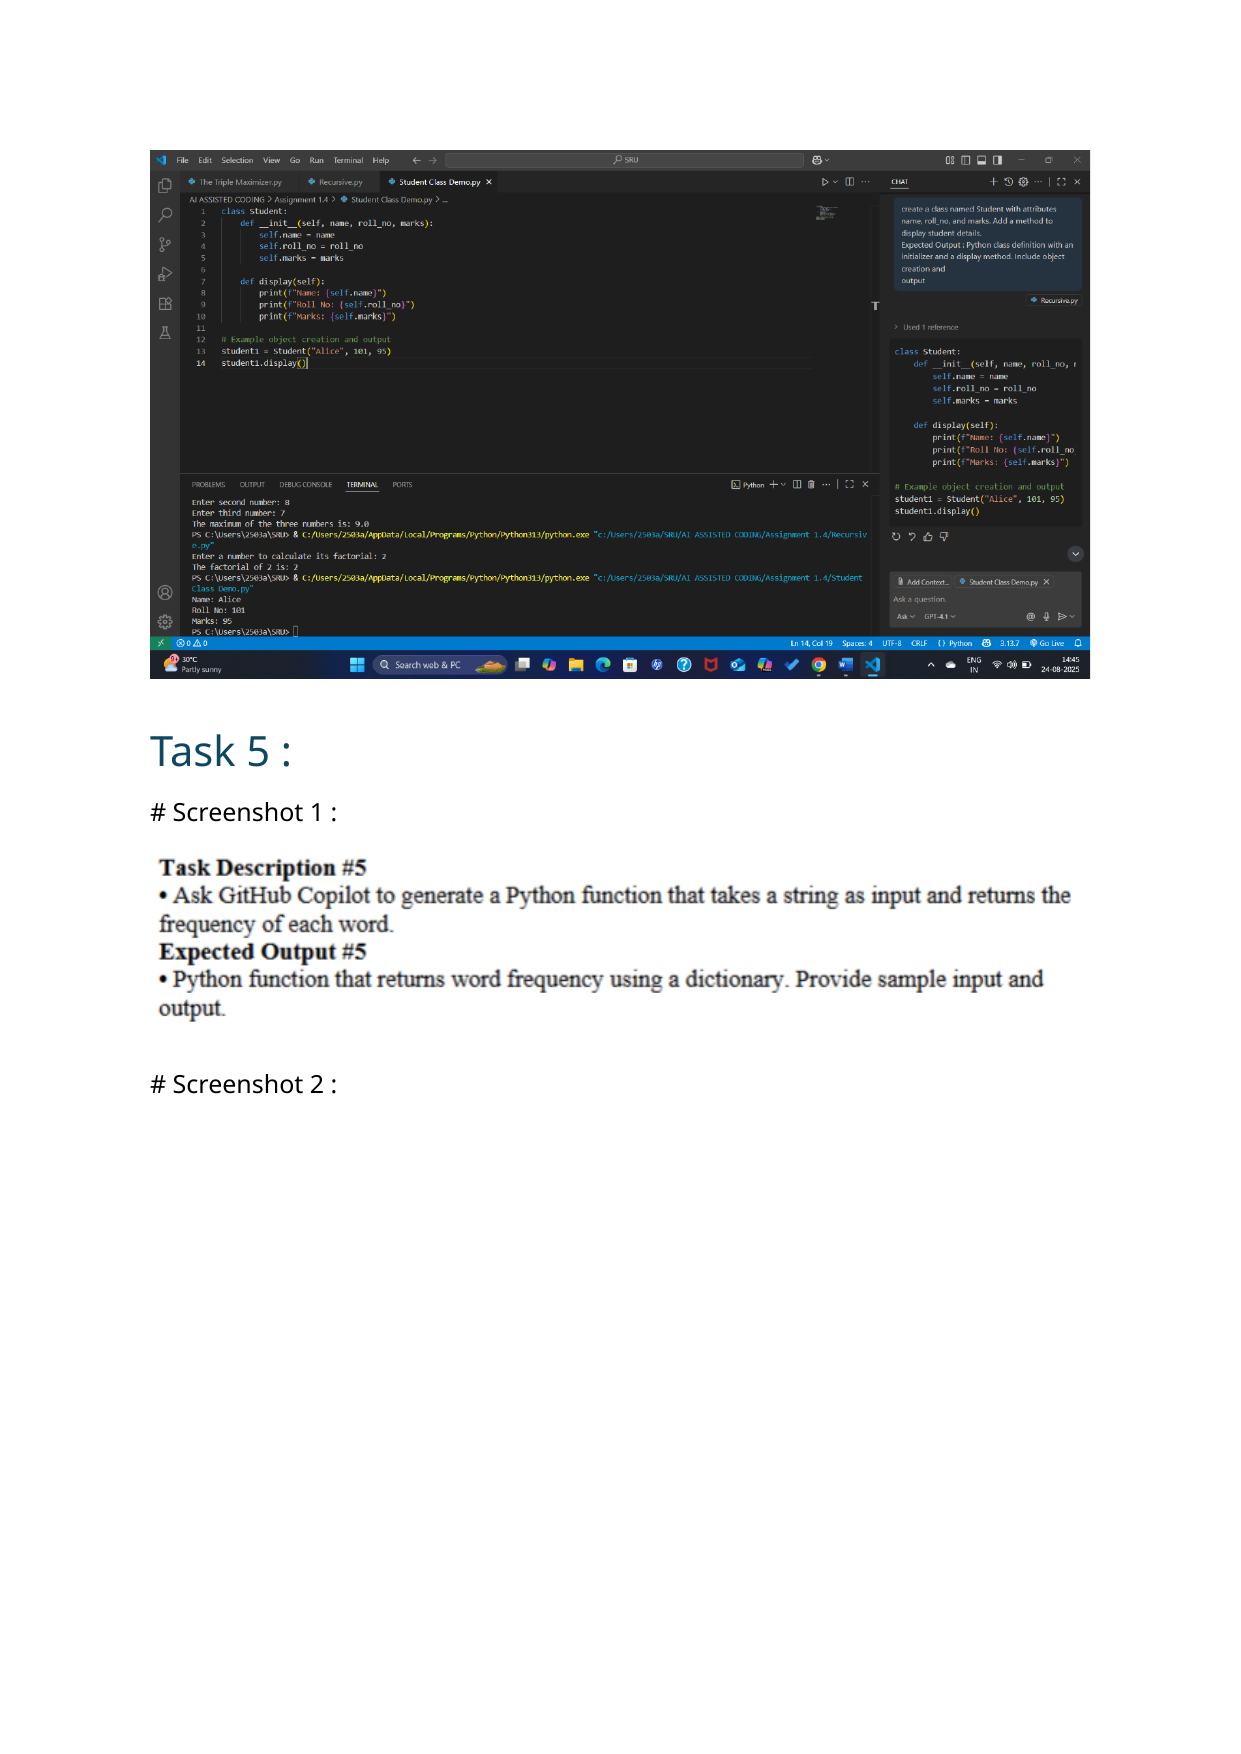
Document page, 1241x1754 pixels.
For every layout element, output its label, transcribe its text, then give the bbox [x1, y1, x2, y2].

picture [150, 150, 1091, 679]
text # Screenshot 2 : [150, 1066, 1090, 1100]
subtitle Task 5 : [150, 721, 1090, 778]
text # Screenshot 1 : [150, 795, 1090, 829]
picture [150, 850, 1091, 1045]
